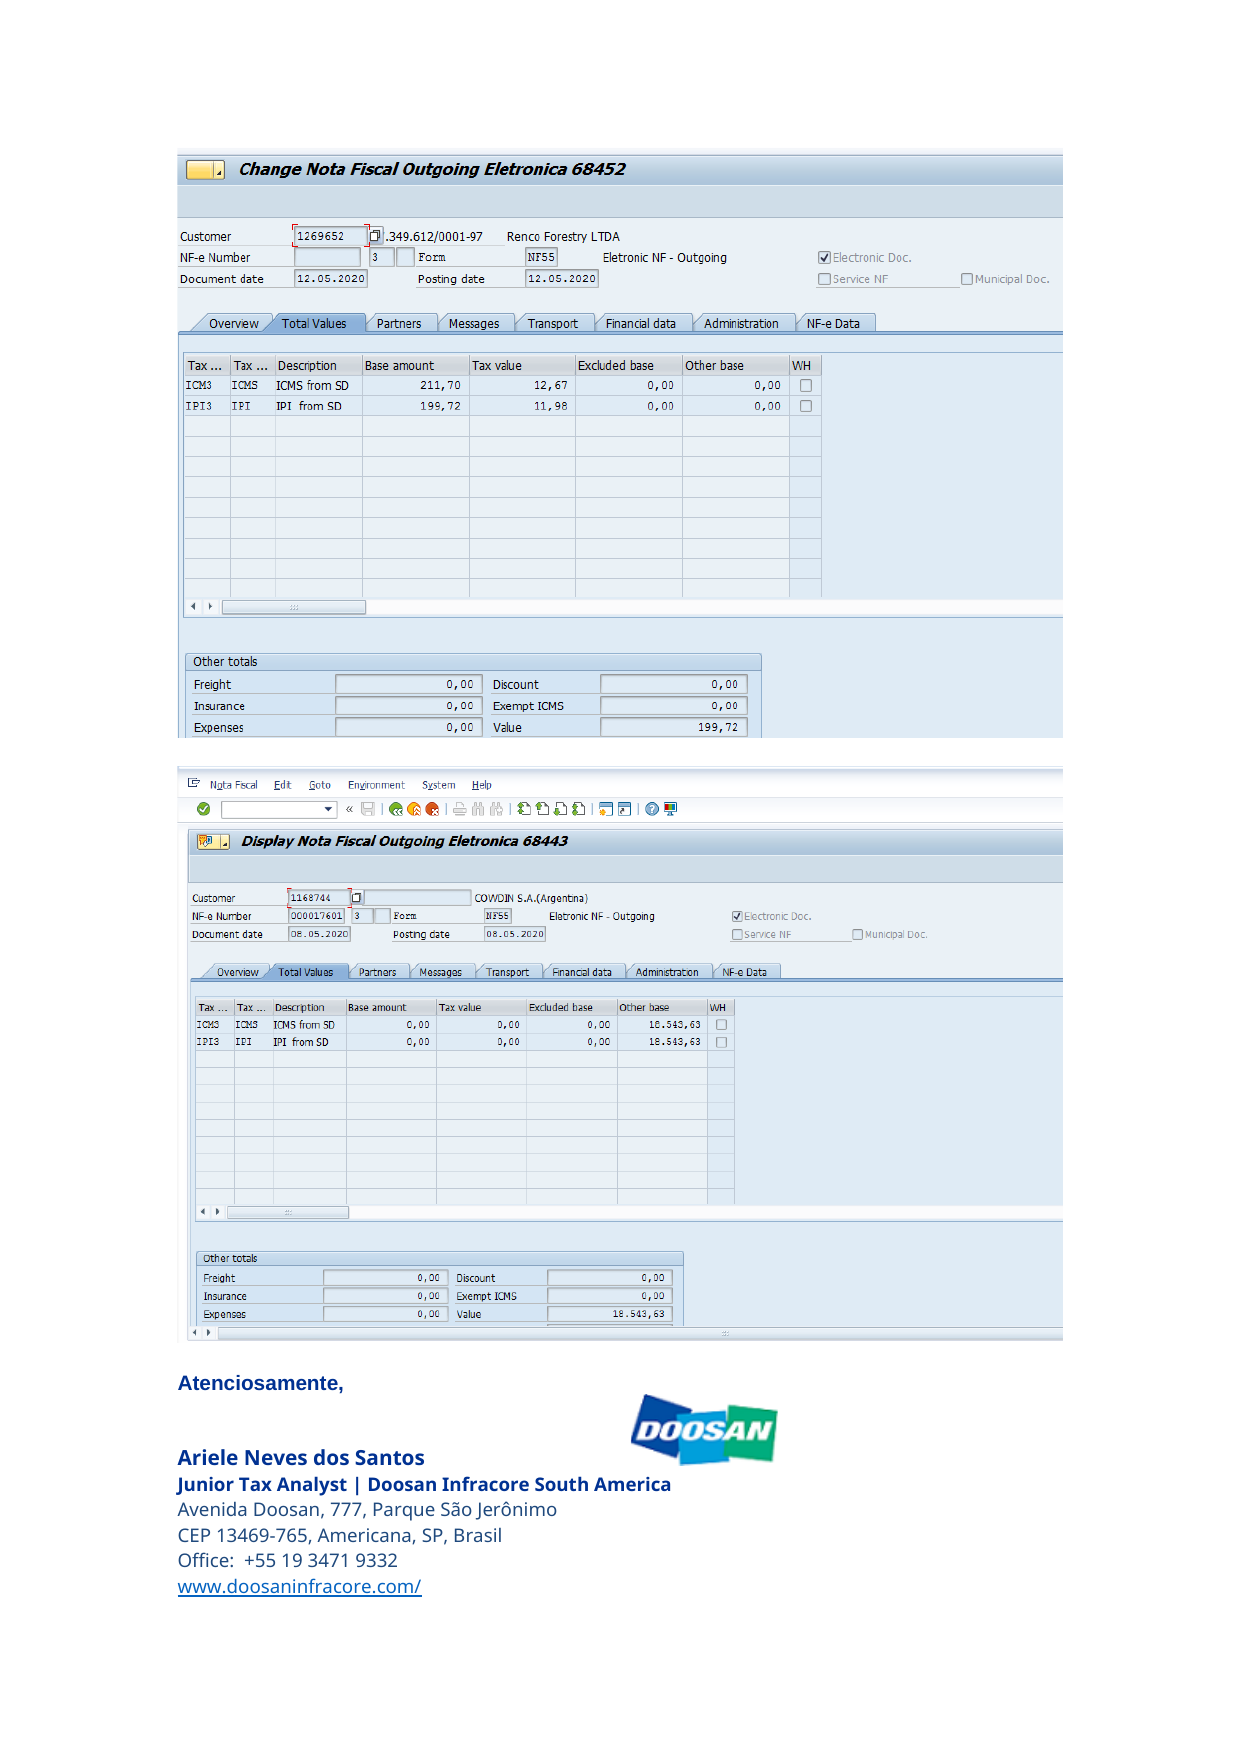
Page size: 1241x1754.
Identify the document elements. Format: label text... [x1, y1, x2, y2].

text www.doosaninfracore.com/ [177, 1573, 1063, 1599]
text Office: +55 19 3471 9332 [177, 1548, 1063, 1573]
text Ariele Neves dos Santos [177, 1394, 1063, 1471]
picture [177, 147, 1063, 738]
text CEP 13469-765, Americana, SP, Brasil [177, 1522, 1063, 1548]
text Junior Tax Analyst | Doosan Infracore South America [177, 1471, 1063, 1497]
text Avenida Doosan, 777, Parque São Jerônimo [177, 1497, 1063, 1522]
picture [630, 1394, 778, 1466]
text Atenciosamente, [177, 1370, 1063, 1394]
picture [177, 766, 1063, 1343]
